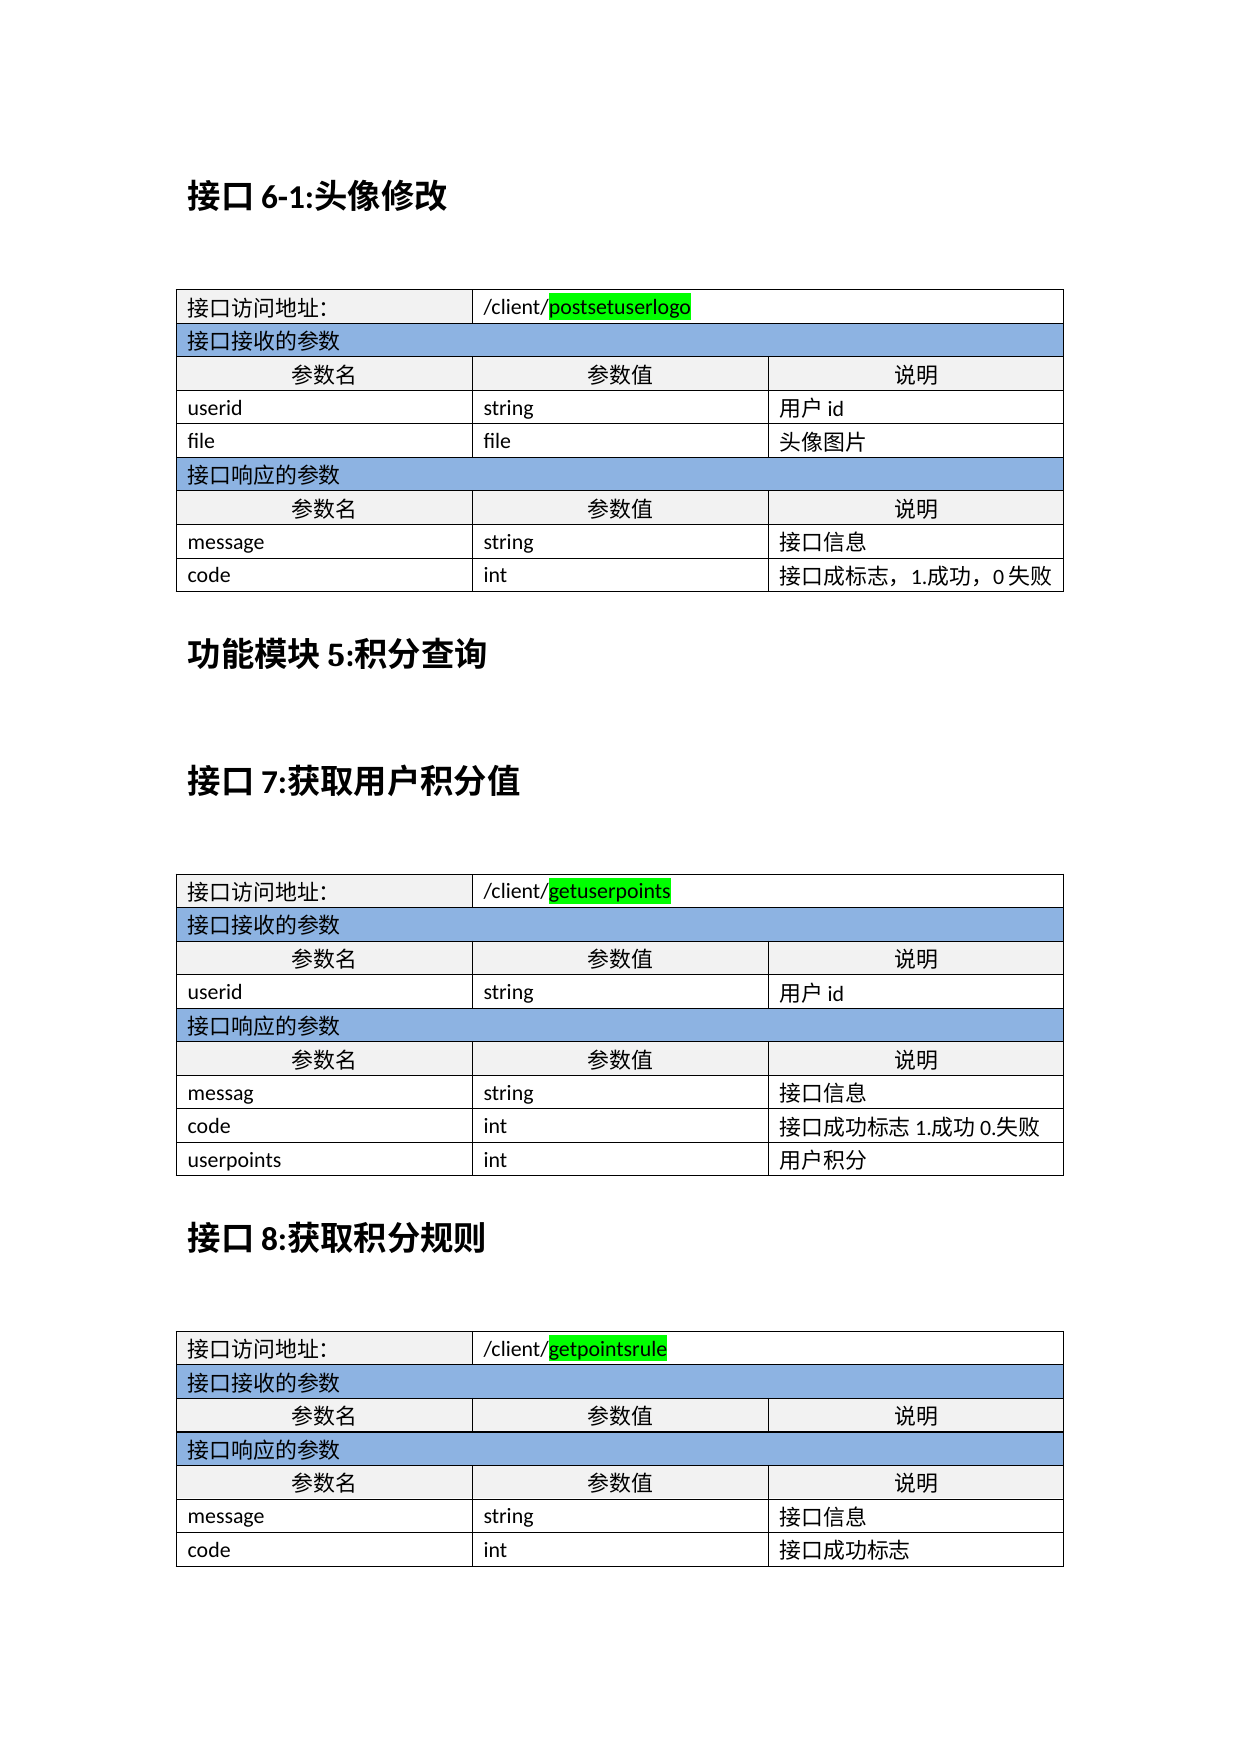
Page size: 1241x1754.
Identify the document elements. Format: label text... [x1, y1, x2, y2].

table_cell string [473, 975, 768, 1008]
table_cell 参数值 [473, 491, 768, 524]
table_cell file [177, 424, 472, 457]
table_header 接口访问地址： [177, 290, 472, 323]
table_cell string [473, 525, 768, 557]
table_cell message [177, 1500, 472, 1532]
table_cell 接口成标志，1.成功，0失败 [769, 559, 1063, 591]
table_cell 说明 [769, 1466, 1063, 1498]
table_cell int [473, 1533, 768, 1566]
table_cell 参数值 [473, 1042, 768, 1075]
table_cell userpoints [177, 1143, 472, 1175]
table_cell 说明 [769, 491, 1063, 524]
table_cell int [473, 1143, 768, 1175]
table_cell string [473, 1076, 768, 1108]
table_cell 接口接收的参数 [177, 1365, 1063, 1398]
table_cell 参数值 [473, 942, 768, 974]
table_cell 参数名 [177, 942, 472, 974]
table_header 接口访问地址： [177, 875, 472, 907]
table_cell 用户积分 [769, 1143, 1063, 1175]
table_header /client/getuserpoints [473, 875, 1063, 907]
table_cell 说明 [769, 942, 1063, 974]
subtitle 功能模块5:积分查询 [187, 619, 1053, 684]
table_cell 参数名 [177, 1399, 472, 1431]
table_cell 接口响应的参数 [177, 1009, 1063, 1041]
table_cell 用户id [769, 975, 1063, 1008]
table_cell 参数名 [177, 1466, 472, 1498]
table_cell code [177, 1109, 472, 1142]
table_cell file [473, 424, 768, 457]
table_cell userid [177, 391, 472, 423]
table_cell 说明 [769, 357, 1063, 390]
table_cell 说明 [769, 1042, 1063, 1075]
table_cell 说明 [769, 1399, 1063, 1431]
table_cell 参数名 [177, 1042, 472, 1075]
subtitle 接口6-1:头像修改 [187, 162, 1053, 227]
table_cell 参数值 [473, 1399, 768, 1431]
table_cell 接口成功标志1.成功0.失败 [769, 1109, 1063, 1142]
table_cell 接口信息 [769, 1076, 1063, 1108]
table_cell 接口响应的参数 [177, 458, 1063, 490]
table_cell code [177, 559, 472, 591]
table_cell 接口接收的参数 [177, 908, 1063, 941]
table_cell 接口信息 [769, 525, 1063, 557]
table_cell int [473, 559, 768, 591]
table_header /client/getpointsrule [473, 1332, 1063, 1364]
subtitle 接口7:获取用户积分值 [187, 746, 1053, 811]
table_header 接口访问地址： [177, 1332, 472, 1364]
table_cell 接口响应的参数 [177, 1433, 1063, 1465]
table_cell 参数值 [473, 1466, 768, 1498]
table_header /client/postsetuserlogo [473, 290, 1063, 323]
table_cell string [473, 1500, 768, 1532]
table_cell message [177, 525, 472, 557]
table_cell 接口成功标志 [769, 1533, 1063, 1566]
table_cell messag [177, 1076, 472, 1108]
table_cell 参数值 [473, 357, 768, 390]
table_cell code [177, 1533, 472, 1566]
subtitle 接口8:获取积分规则 [187, 1203, 1053, 1268]
table_cell 参数名 [177, 491, 472, 524]
table_cell int [473, 1109, 768, 1142]
table_cell string [473, 391, 768, 423]
table_cell 头像图片 [769, 424, 1063, 457]
table_cell userid [177, 975, 472, 1008]
table_cell 参数名 [177, 357, 472, 390]
table_cell 接口信息 [769, 1500, 1063, 1532]
table_cell 接口接收的参数 [177, 324, 1063, 356]
table_cell 用户id [769, 391, 1063, 423]
